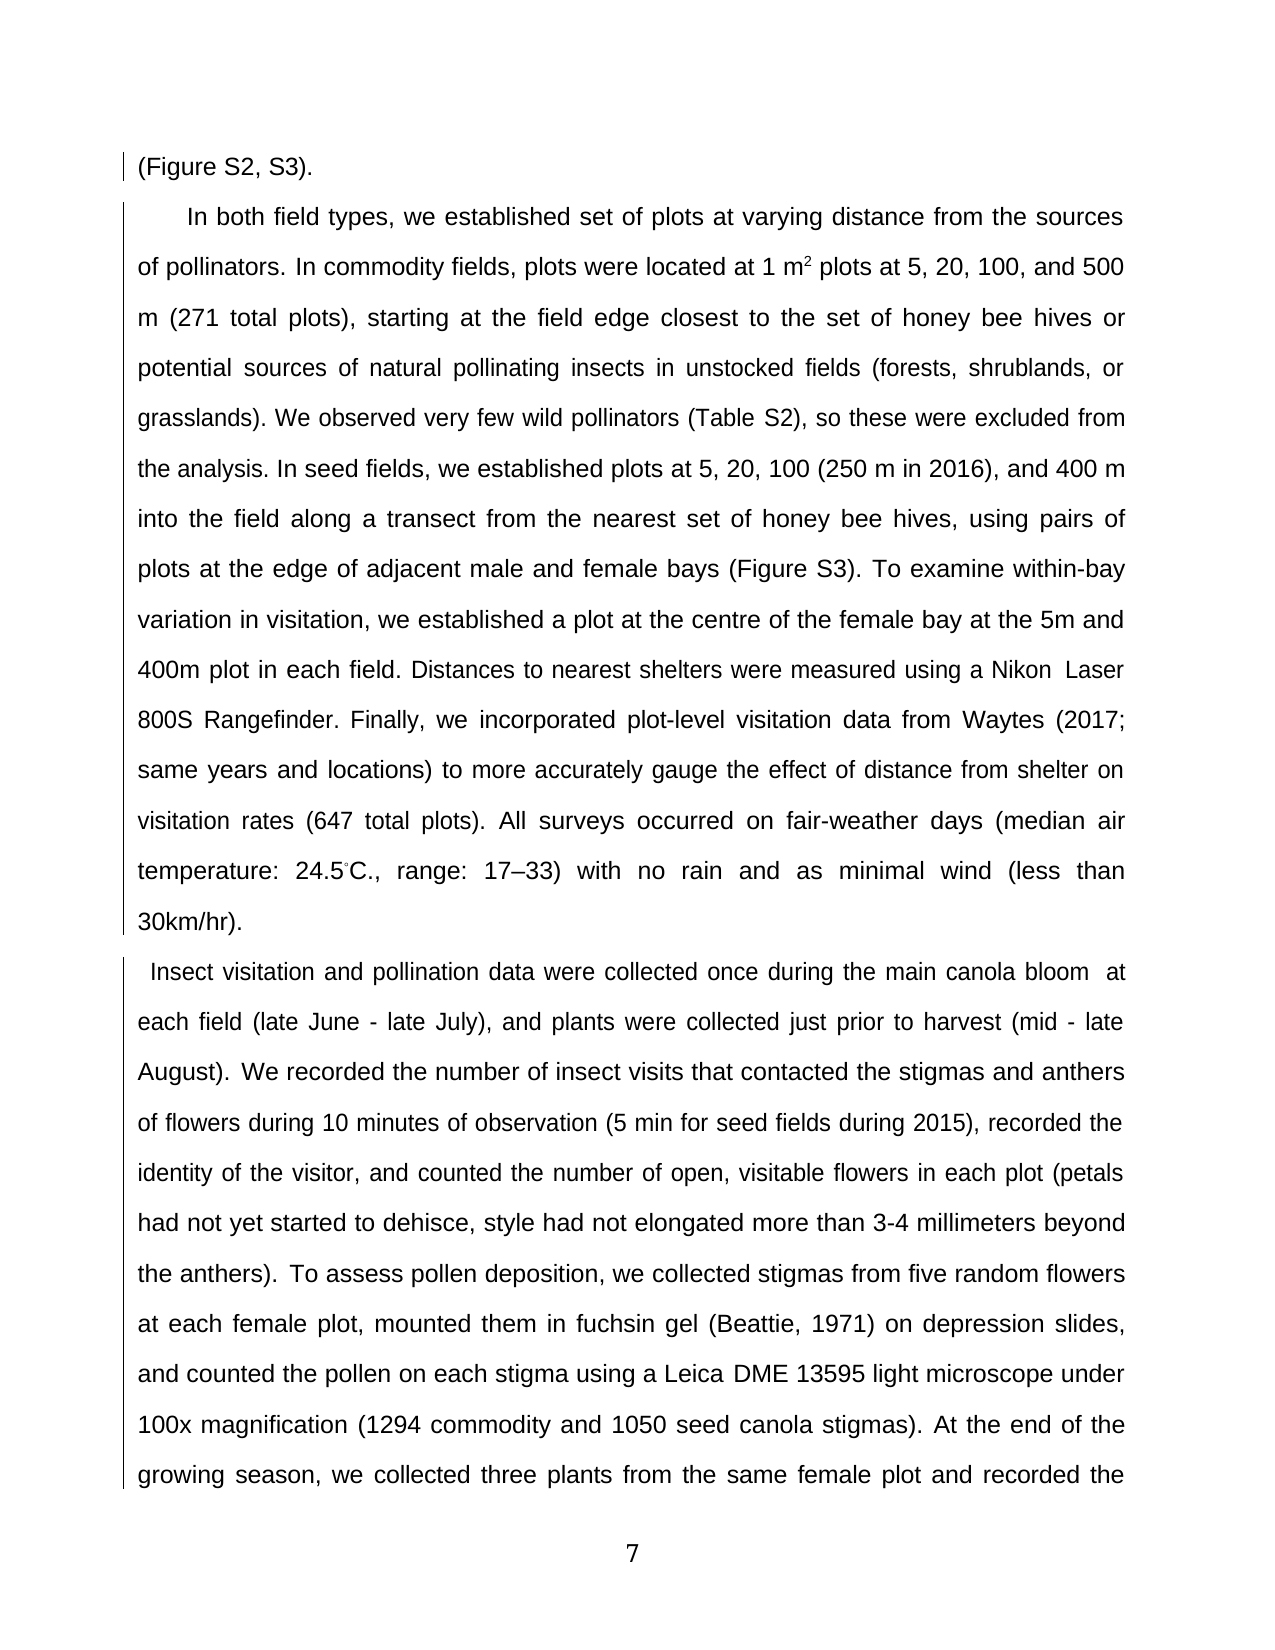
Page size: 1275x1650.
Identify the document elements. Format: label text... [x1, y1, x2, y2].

text In both field types, we established set of plots at varying distance from the sources of pollinators. In commodity fields, plots were located at 1 m2 plots at 5, 20, 100, and 500 m (271 total plots), starting at the field edge closest to the set of honey bee hives or potential sources of natural pollinating insects in unstocked fields (forests, shrublands, or grasslands). We observed very few wild pollinators (Table S2), so these were excluded from the analysis. In seed fields, we established plots at 5, 20, 100 (250 m in 2016), and 400 m into the field along a transect from the nearest set of honey bee hives, using pairs of plots at the edge of adjacent male and female bays (Figure S3). To examine within-bay variation in visitation, we established a plot at the centre of the female bay at the 5m and 400m plot in each field. Distances to nearest shelters were measured using a Nikon Laser 800S Rangefinder. Finally, we incorporated plot-level visitation data from Waytes (2017; same years and locations) to more accurately gauge the effect of distance from shelter on visitation rates (647 total plots). All surveys occurred on fair-weather days (median air temperature: 24.5◦C., range: 17–33) with no rain and as minimal wind (less than 30km/hr). [137, 202, 1126, 935]
text (Figure S2, S3). [137, 152, 1235, 181]
